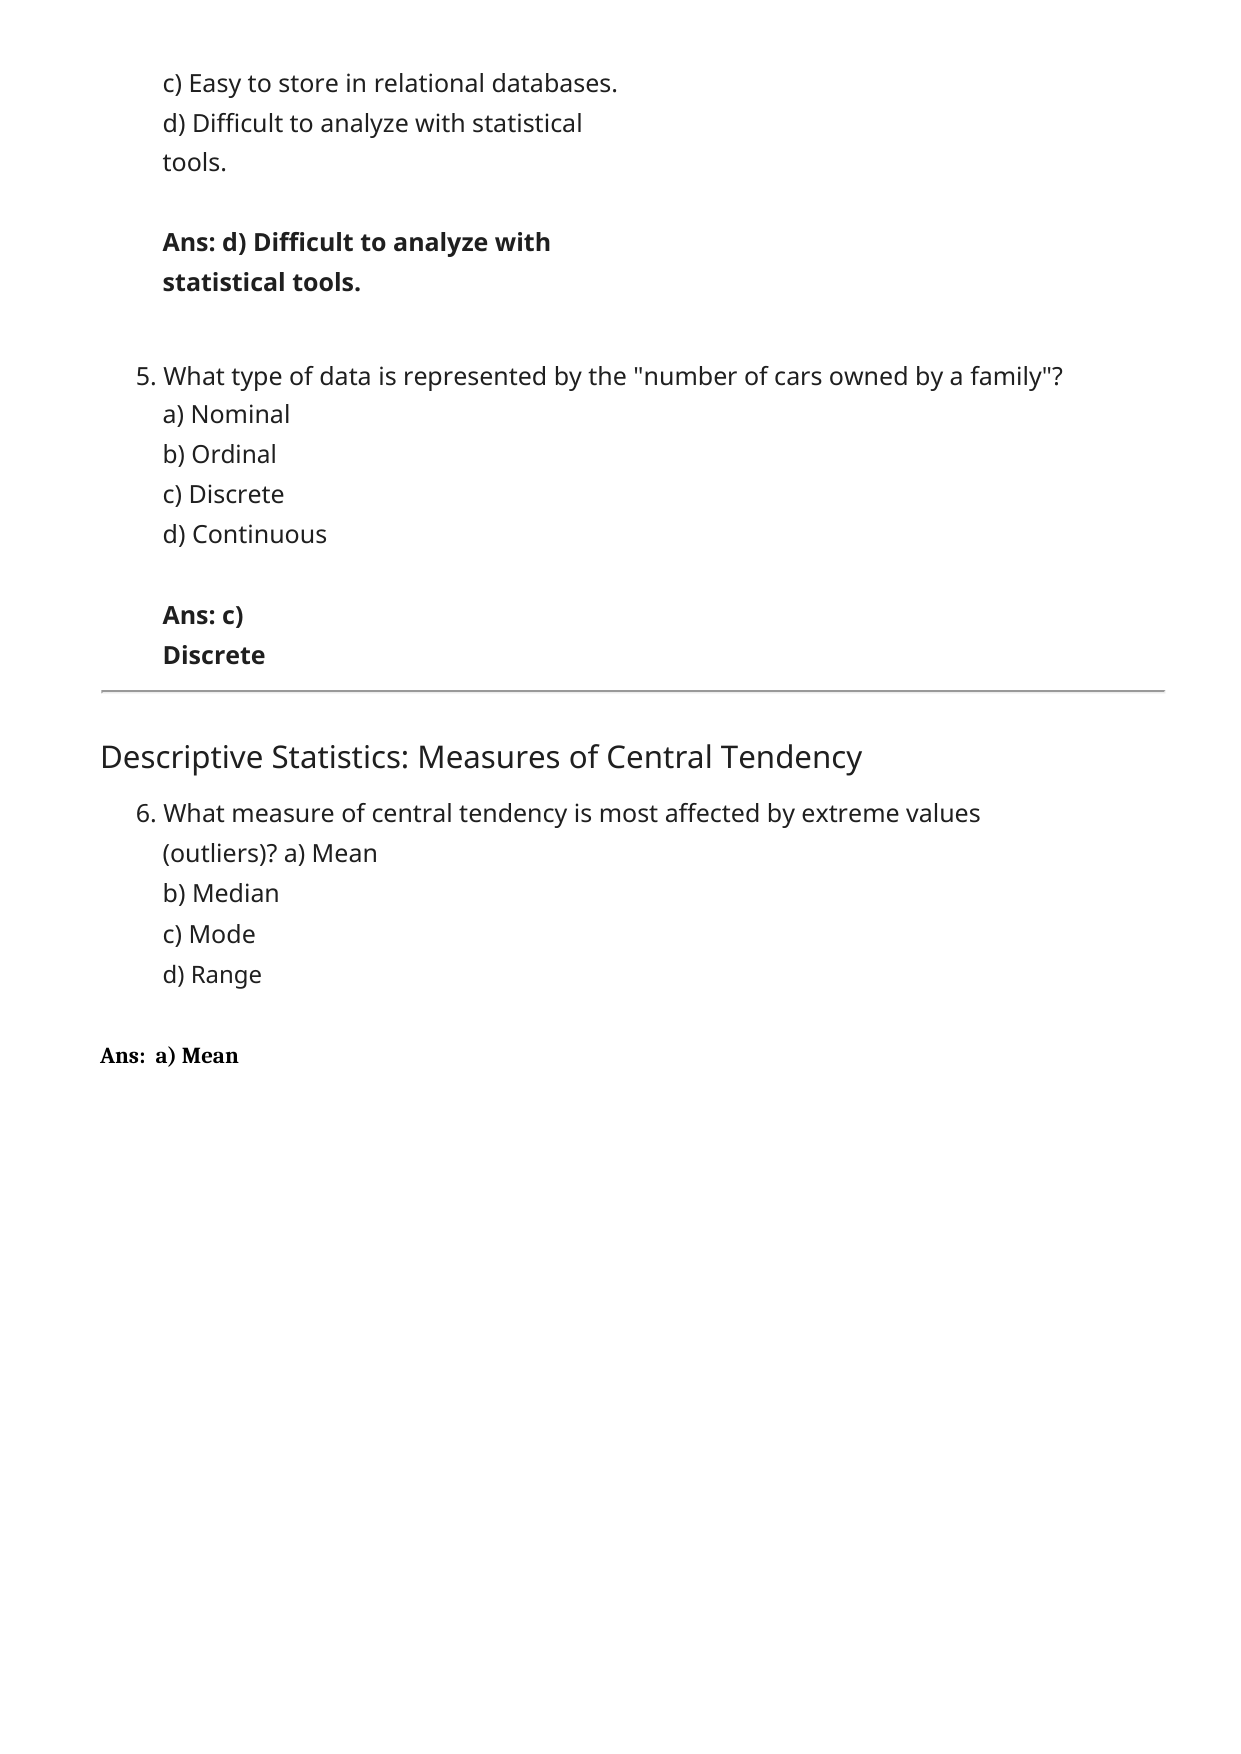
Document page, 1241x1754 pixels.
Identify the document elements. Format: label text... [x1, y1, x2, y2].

text 6. What measure of central tendency is most affected by extreme values (outliers)? a) Mean b) Median c) Mode d) Range [136, 790, 1077, 991]
text a) Nominal b) Ordinal c) Discrete d) Continuous [162, 391, 327, 551]
picture [101, 689, 1166, 694]
text Descriptive Statistics: Measures of Central Tendency [100, 743, 1167, 774]
text Ans: a) Mean [100, 1042, 1167, 1069]
text c) Easy to store in relational databases. d) Difficult to analyze with statistical tools. [162, 60, 642, 180]
text 5. What type of data is represented by the "number of cars owned by a family"? [136, 365, 1167, 390]
text Ans: c) Discrete [162, 592, 327, 672]
text Ans: d) Difficult to analyze with statistical tools. [162, 219, 642, 299]
